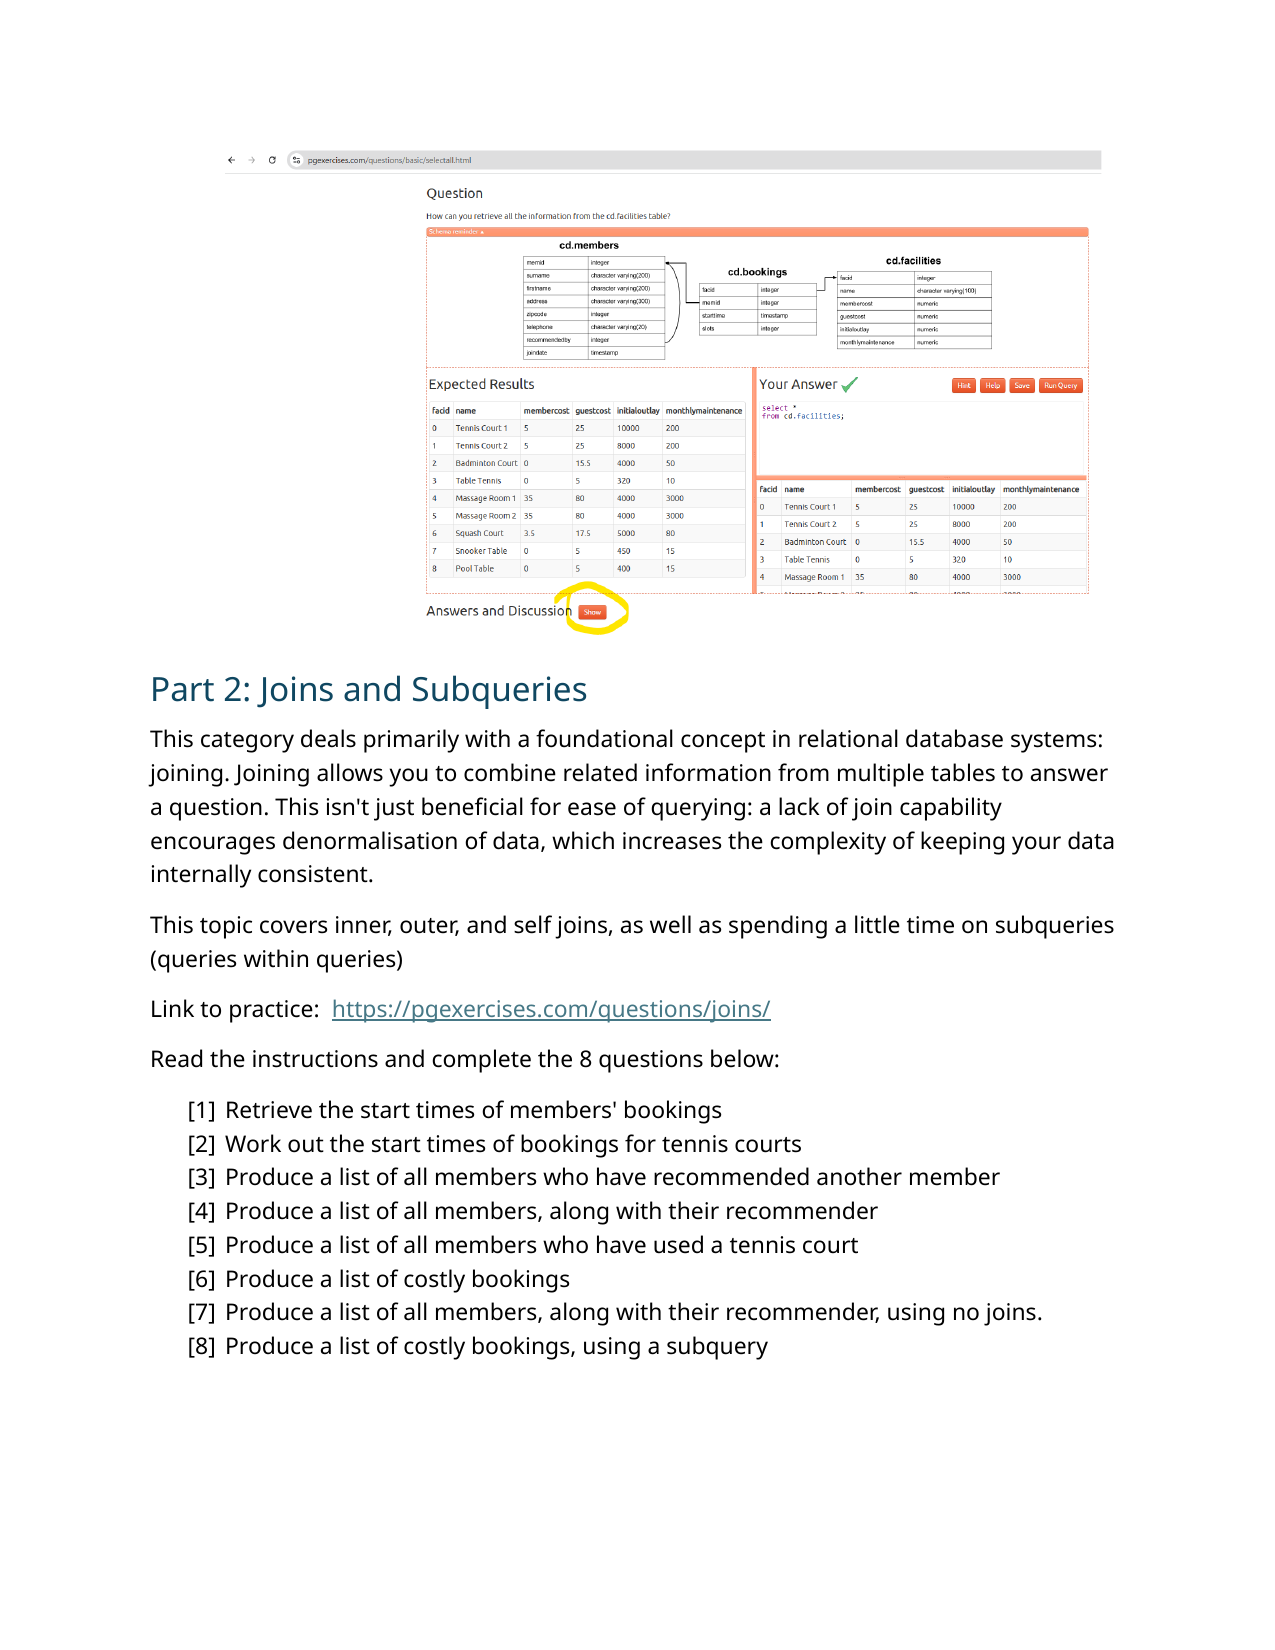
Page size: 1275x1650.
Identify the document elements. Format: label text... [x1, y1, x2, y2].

list Retrieve the start times of members' bookings [187, 1094, 1125, 1125]
list Work out the start times of bookings for tennis courts [187, 1127, 1125, 1159]
picture [225, 150, 1102, 647]
list Produce a list of all members who have used a tennis court [187, 1229, 1125, 1260]
subtitle Part 2: Joins and Subqueries [150, 666, 1125, 711]
text Read the instructions and complete the 8 questions below: [150, 1043, 1125, 1074]
list Produce a list of costly bookings [187, 1262, 1125, 1294]
list Produce a list of all members who have recommended another member [187, 1161, 1125, 1192]
text This topic covers inner, outer, and self joins, as well as spending a little time on subqueries (queries within queries) [150, 909, 1125, 974]
list Produce a list of all members, along with their recommender [187, 1195, 1125, 1226]
text Link to practice: https://pgexercises.com/questions/joins/ [150, 993, 1125, 1024]
text This category deals primarily with a foundational concept in relational database systems: joining. Joining allows you to combine related information from multiple tables to answer a question. This isn't just beneficial for ease of querying: a lack of join capability encourages denormalisation of data, which increases the complexity of keeping your data internally consistent. [150, 723, 1125, 889]
list Produce a list of costly bookings, using a subquery [187, 1330, 1125, 1361]
list Produce a list of all members, along with their recommender, using no joins. [187, 1296, 1125, 1327]
